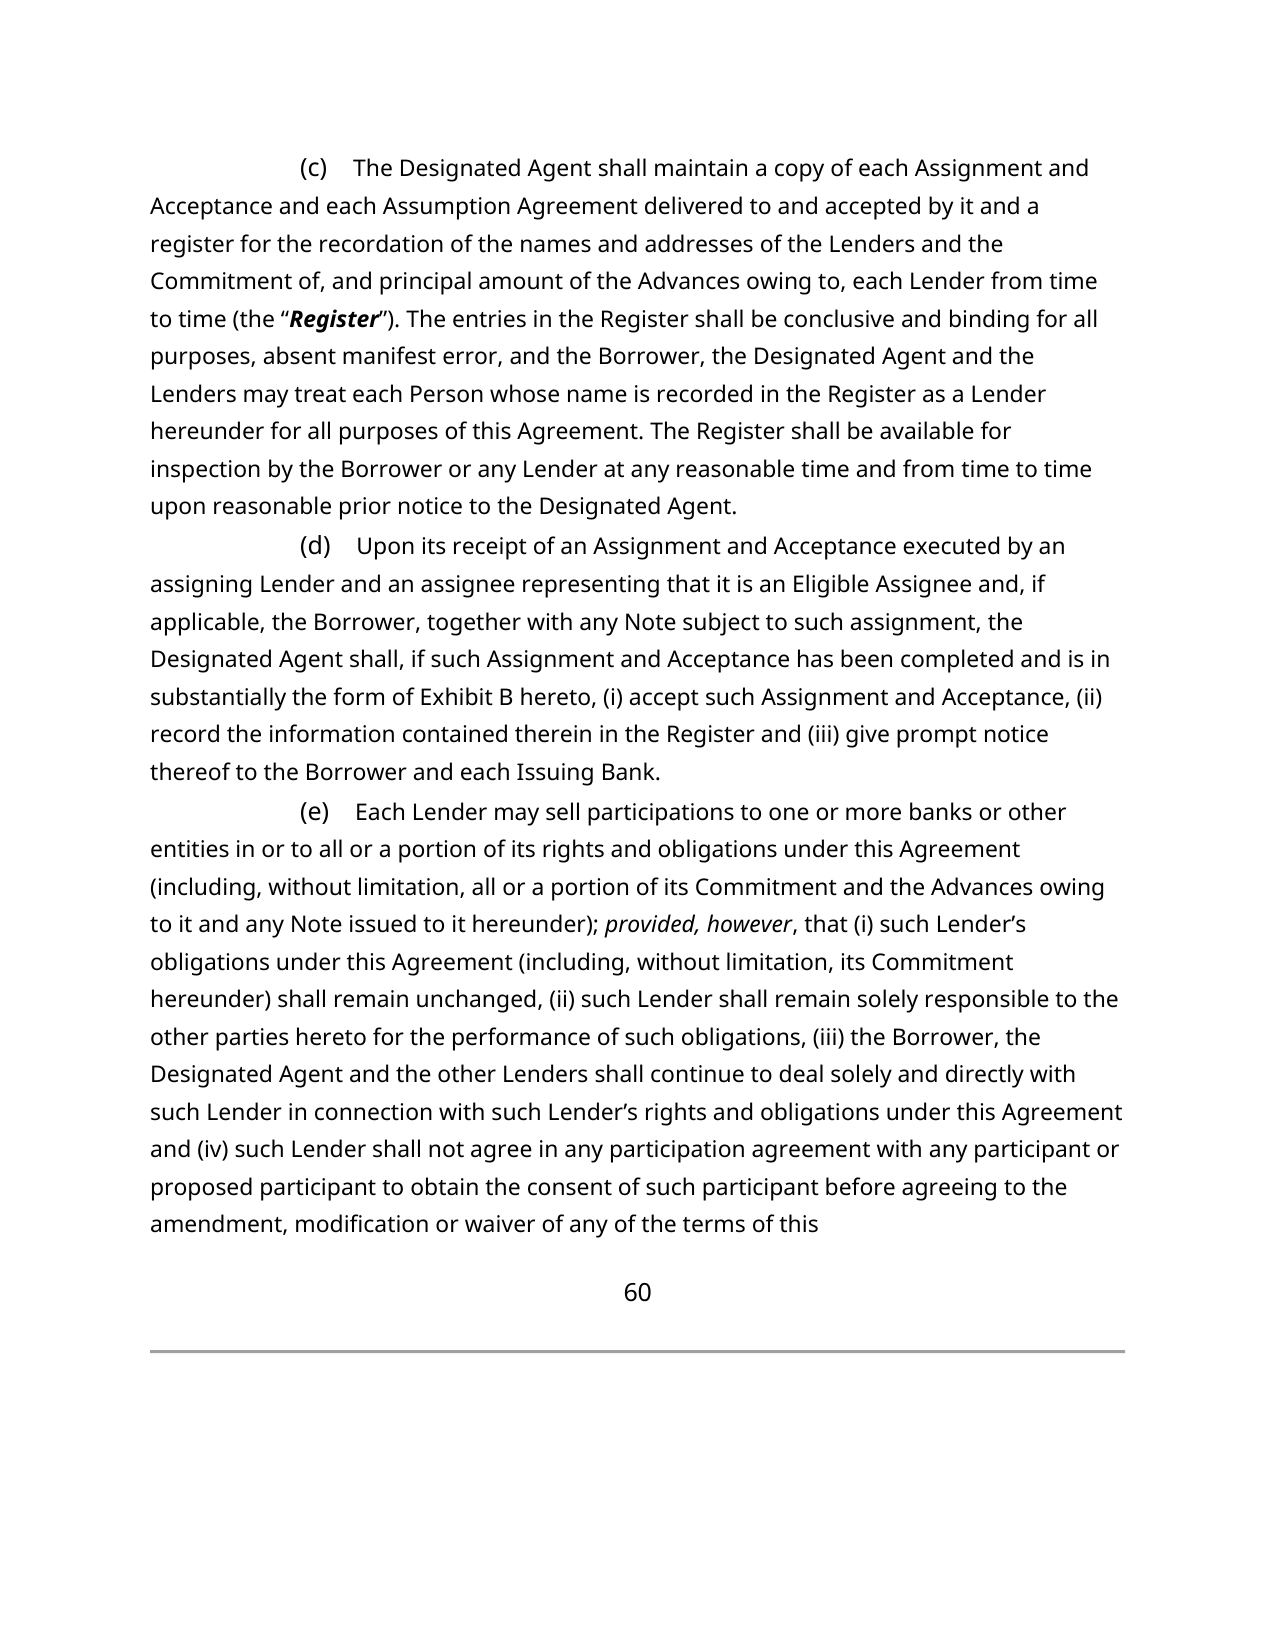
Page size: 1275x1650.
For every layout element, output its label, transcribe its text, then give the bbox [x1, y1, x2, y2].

text (d) Upon its receipt of an Assignment and Acceptance executed by an assigning Lender and an assignee representing that it is an Eligible Assignee and, if applicable, the Borrower, together with any Note subject to such assignment, the Designated Agent shall, if such Assignment and Acceptance has been completed and is in substantially the form of Exhibit B hereto, (i) accept such Assignment and Acceptance, (ii) record the information contained therein in the Register and (iii) give prompt notice thereof to the Borrower and each Issuing Bank. [150, 528, 1125, 787]
text (e) Each Lender may sell participations to one or more banks or other entities in or to all or a portion of its rights and obligations under this Agreement (including, without limitation, all or a portion of its Commitment and the Advances owing to it and any Note issued to it hereunder); provided, however, that (i) such Lender’s obligations under this Agreement (including, without limitation, its Commitment hereunder) shall remain unchanged, (ii) such Lender shall remain solely responsible to the other parties hereto for the performance of such obligations, (iii) the Borrower, the Designated Agent and the other Lenders shall continue to deal solely and directly with such Lender in connection with such Lender’s rights and obligations under this Agreement and (iv) such Lender shall not agree in any participation agreement with any participant or proposed participant to obtain the consent of such participant before agreeing to the amendment, modification or waiver of any of the terms of this [150, 793, 1125, 1240]
text 60 [150, 1275, 1125, 1309]
text (c) The Designated Agent shall maintain a copy of each Assignment and Acceptance and each Assumption Agreement delivered to and accepted by it and a register for the recordation of the names and addresses of the Lenders and the Commitment of, and principal amount of the Advances owing to, each Lender from time to time (the “Register”). The entries in the Register shall be conclusive and binding for all purposes, absent manifest error, and the Borrower, the Designated Agent and the Lenders may treat each Person whose name is recorded in the Register as a Lender hereunder for all purposes of this Agreement. The Register shall be available for inspection by the Borrower or any Lender at any reasonable time and from time to time upon reasonable prior notice to the Designated Agent. [150, 150, 1125, 522]
